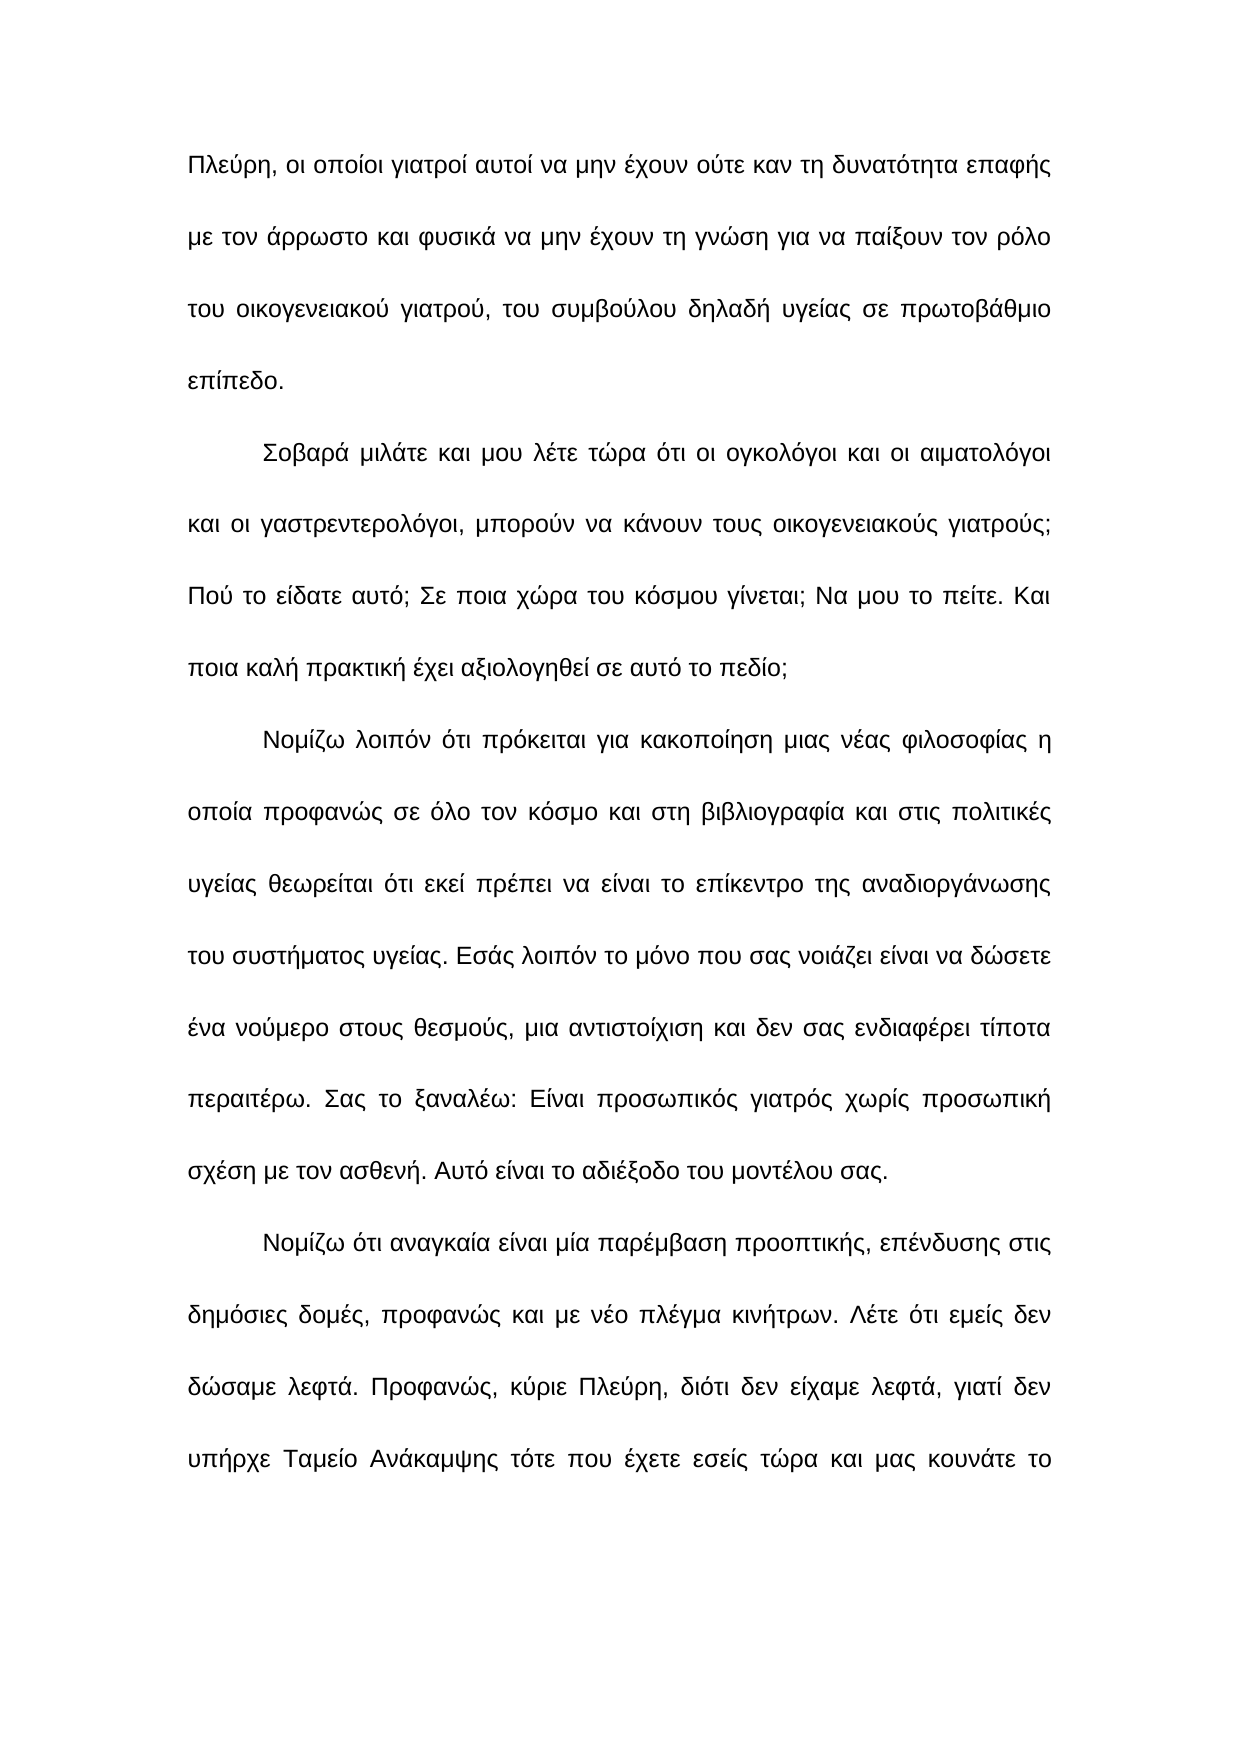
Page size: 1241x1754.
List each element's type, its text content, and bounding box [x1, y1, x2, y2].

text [187, 150, 1053, 394]
text Νομίζω λοιπόν ότι πρόκειται για κακοποίηση μιας νέας φιλοσοφίας η οποία προφανώς σε όλο τον κόσμο και στη βιβλιογραφία και στις πολιτικές υγείας θεωρείται ότι εκεί πρέπει να είναι το επίκεντρο της αναδιοργάνωσης του συστήματος υγείας. Εσάς λοιπόν το μόνο που σας νοιάζει είναι να δώσετε ένα νούμερο στους θεσμούς, μια αντιστοίχιση και δεν σας ενδιαφέρει τίποτα περαιτέρω. Σας το ξαναλέω: Είναι προσωπικός γιατρός χωρίς προσωπική σχέση με τον ασθενή. Αυτό είναι το αδιέξοδο του μοντέλου σας. [187, 725, 1053, 1185]
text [187, 1228, 1053, 1472]
text Σοβαρά μιλάτε και μου λέτε τώρα ότι οι ογκολόγοι και οι αιματολόγοι και οι γαστρεντερολόγοι, μπορούν να κάνουν τους οικογενειακούς γιατρούς; Πού το είδατε αυτό; Σε ποια χώρα του κόσμου γίνεται; Να μου το πείτε. Και ποια καλή πρακτική έχει αξιολογηθεί σε αυτό το πεδίο; [187, 437, 1053, 682]
